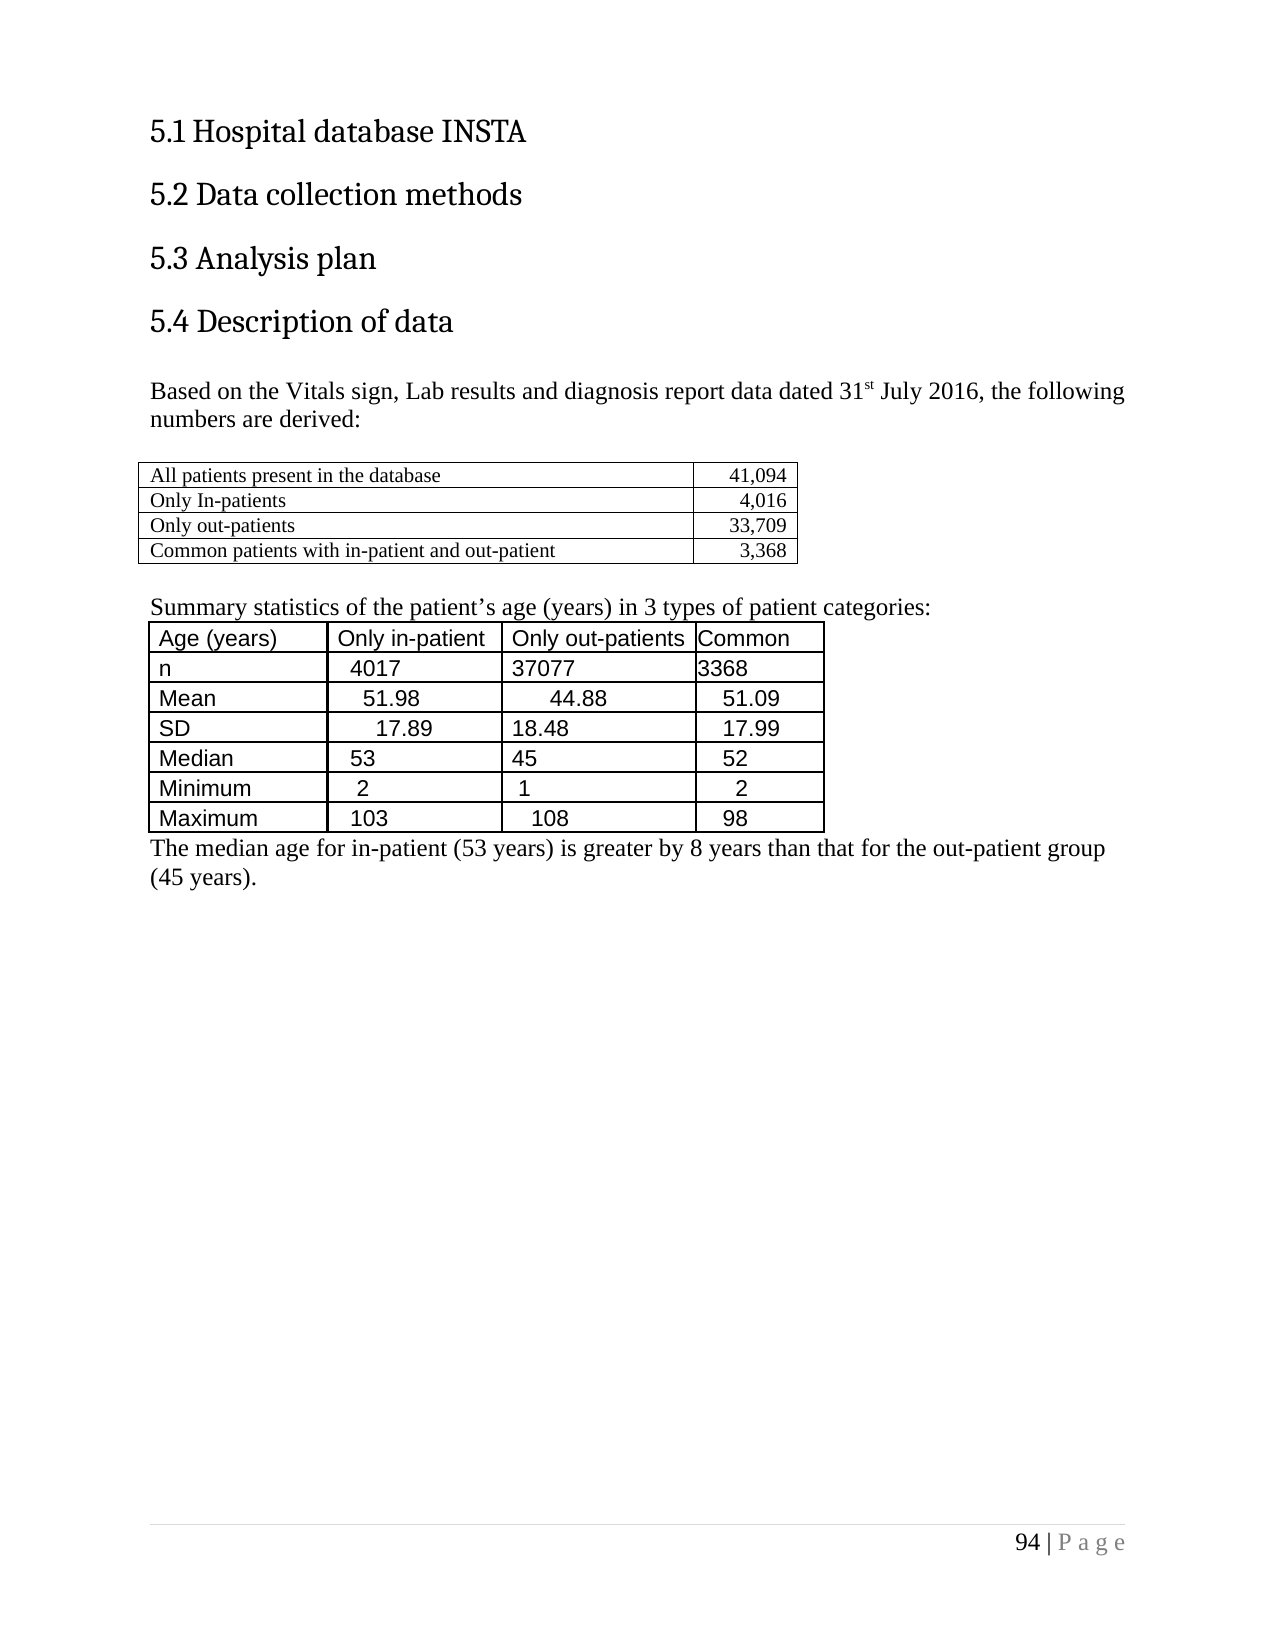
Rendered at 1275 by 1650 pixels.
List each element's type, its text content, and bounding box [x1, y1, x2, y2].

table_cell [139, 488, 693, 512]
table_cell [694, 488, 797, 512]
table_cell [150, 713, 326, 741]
subtitle 5.4 Description of data [150, 302, 1125, 341]
text The median age for in-patient (53 years) is greater by 8 years than that for the out-patient group (45 years). [150, 833, 1125, 891]
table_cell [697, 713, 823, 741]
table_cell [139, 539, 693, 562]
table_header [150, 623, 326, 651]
text Based on the Vitals sign, Lab results and diagnosis report data dated 31st July 2016, the following numbers are derived: [150, 376, 1125, 433]
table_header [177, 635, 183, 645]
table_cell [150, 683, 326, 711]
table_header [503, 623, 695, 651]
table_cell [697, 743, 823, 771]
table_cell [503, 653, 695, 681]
subtitle 5.3 Analysis plan [150, 239, 1125, 277]
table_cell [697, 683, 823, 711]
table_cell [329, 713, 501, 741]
text Summary statistics of the patient’s age (years) in 3 types of patient categories: [150, 592, 1125, 621]
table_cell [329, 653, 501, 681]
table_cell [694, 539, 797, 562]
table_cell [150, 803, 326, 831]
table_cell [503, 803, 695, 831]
subtitle 5.1 Hospital database INSTA [150, 112, 1125, 151]
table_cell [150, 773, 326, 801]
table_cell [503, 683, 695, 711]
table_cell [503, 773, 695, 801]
subtitle 5.2 Data collection methods [150, 176, 1125, 214]
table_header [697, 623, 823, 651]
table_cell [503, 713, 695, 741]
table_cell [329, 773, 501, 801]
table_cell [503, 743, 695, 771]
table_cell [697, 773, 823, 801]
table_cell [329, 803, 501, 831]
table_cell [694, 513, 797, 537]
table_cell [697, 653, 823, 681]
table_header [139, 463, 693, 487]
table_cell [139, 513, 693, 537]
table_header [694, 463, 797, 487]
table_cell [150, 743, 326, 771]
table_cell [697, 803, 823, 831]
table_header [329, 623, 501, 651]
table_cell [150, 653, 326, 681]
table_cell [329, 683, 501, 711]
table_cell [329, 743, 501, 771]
